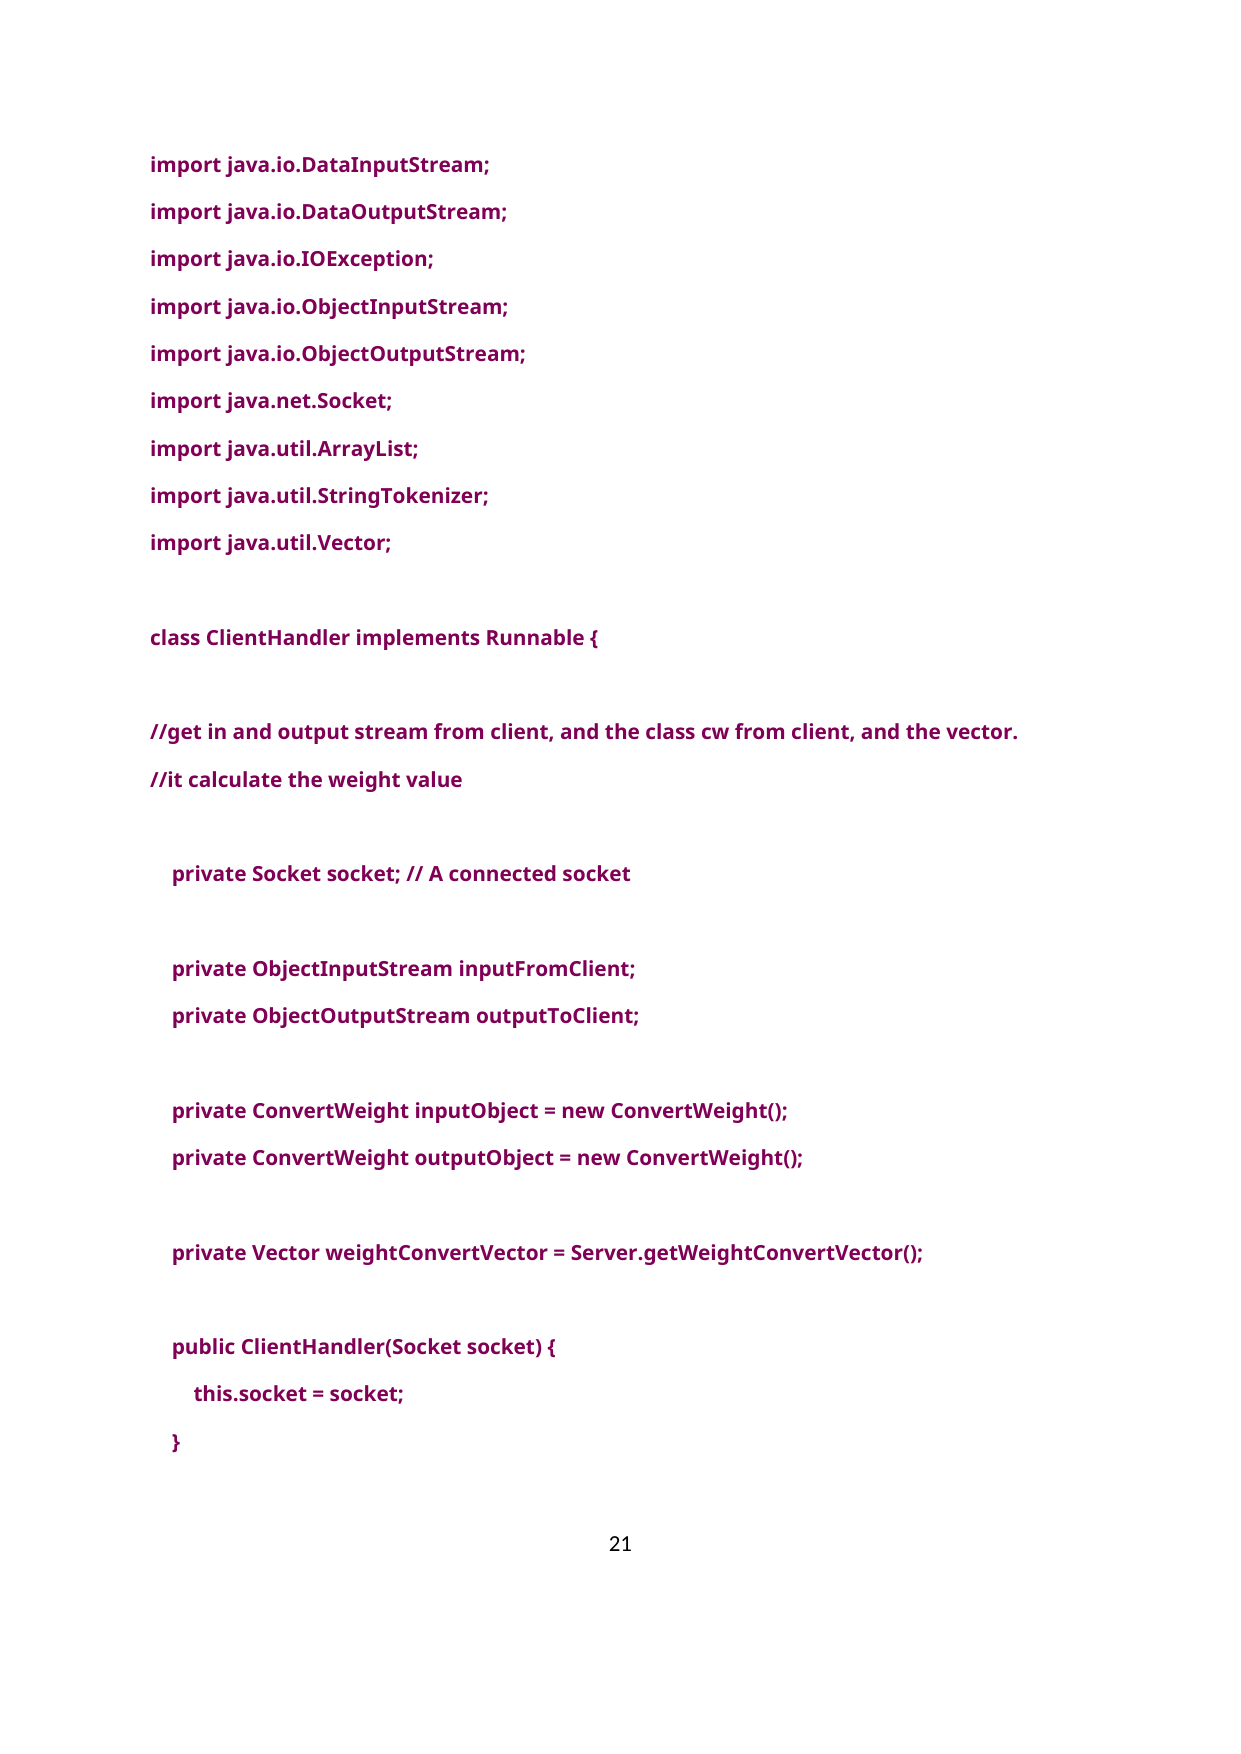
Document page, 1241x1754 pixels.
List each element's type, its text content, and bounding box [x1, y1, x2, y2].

text private Socket socket; // A connected socket [150, 859, 1090, 888]
text import java.io.ObjectOutputStream; [150, 339, 1090, 368]
text class ClientHandler implements Runnable { [150, 623, 1090, 651]
text import java.io.DataInputStream; [150, 150, 1090, 178]
text private ConvertWeight inputObject = new ConvertWeight(); [150, 1096, 1090, 1124]
text public ClientHandler(Socket socket) { [150, 1332, 1090, 1361]
text this.socket = socket; [150, 1379, 1090, 1408]
text import java.io.ObjectInputStream; [150, 292, 1090, 320]
text import java.util.StringTokenizer; [150, 481, 1090, 509]
text private ObjectOutputStream outputToClient; [150, 1001, 1090, 1030]
text import java.io.DataOutputStream; [150, 197, 1090, 226]
text import java.io.IOException; [150, 244, 1090, 273]
text } [150, 1427, 1090, 1455]
text //get in and output stream from client, and the class cw from client, and the vector. [150, 717, 1090, 746]
text //it calculate the weight value [150, 765, 1090, 793]
text import java.util.Vector; [150, 528, 1090, 557]
text private ConvertWeight outputObject = new ConvertWeight(); [150, 1143, 1090, 1172]
text import java.net.Socket; [150, 386, 1090, 415]
text import java.util.ArrayList; [150, 434, 1090, 462]
text private ObjectInputStream inputFromClient; [150, 954, 1090, 982]
text private Vector weightConvertVector = Server.getWeightConvertVector(); [150, 1238, 1090, 1266]
